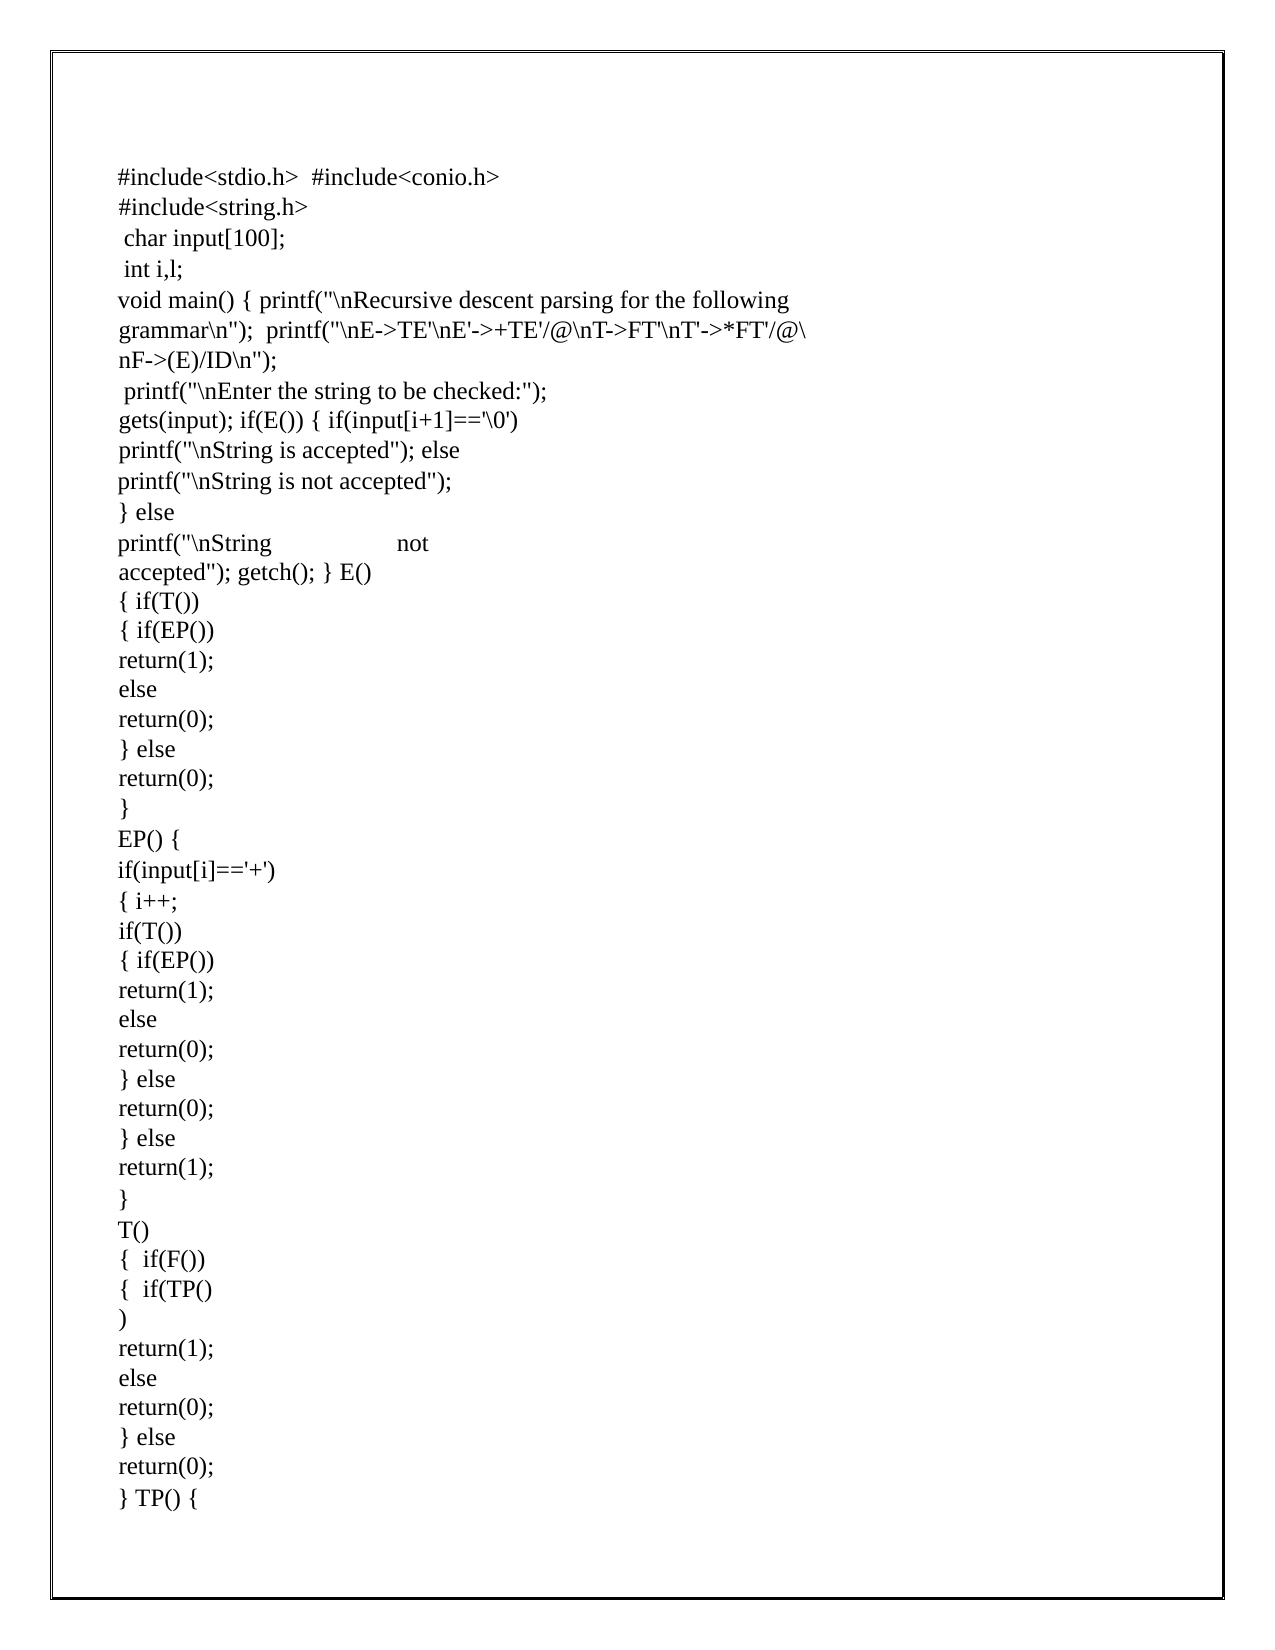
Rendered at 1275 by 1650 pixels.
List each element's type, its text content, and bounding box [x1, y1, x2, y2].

text } TP() { [117, 1483, 201, 1511]
text EP() { [117, 824, 183, 853]
text printf("\nString is not accepted"); [117, 466, 1163, 495]
text #include<stdio.h> #include<conio.h> #include<string.h> [117, 162, 501, 221]
text char input[100]; [117, 223, 1163, 252]
text if(input[i]=='+') [117, 855, 1163, 884]
text printf("\nEnter the string to be checked:"); gets(input); if(E()) { if(input[i+1]=='\0') printf("\nString is accepted"); else [117, 376, 548, 464]
text { i++; if(T()) { if(EP()) return(1); else return(0); } else return(0); } else return(1); [117, 886, 231, 1181]
text int i,l; [117, 254, 1163, 283]
text { if(T()) { if(EP()) return(1); else return(0); } else return(0); } [117, 586, 214, 822]
text } else [117, 497, 176, 526]
text } [117, 1184, 1163, 1212]
text T() { if(F()) { if(TP()) return(1); else return(0); } else return(0); [117, 1215, 220, 1480]
text printf("\nString not accepted"); getch(); } E() [117, 528, 429, 585]
text void main() { printf("\nRecursive descent parsing for the following grammar\n"); printf("\nE->TE'\nE'->+TE'/@\nT->FT'\nT'->*FT'/@\nF->(E)/ID\n"); [117, 286, 820, 373]
